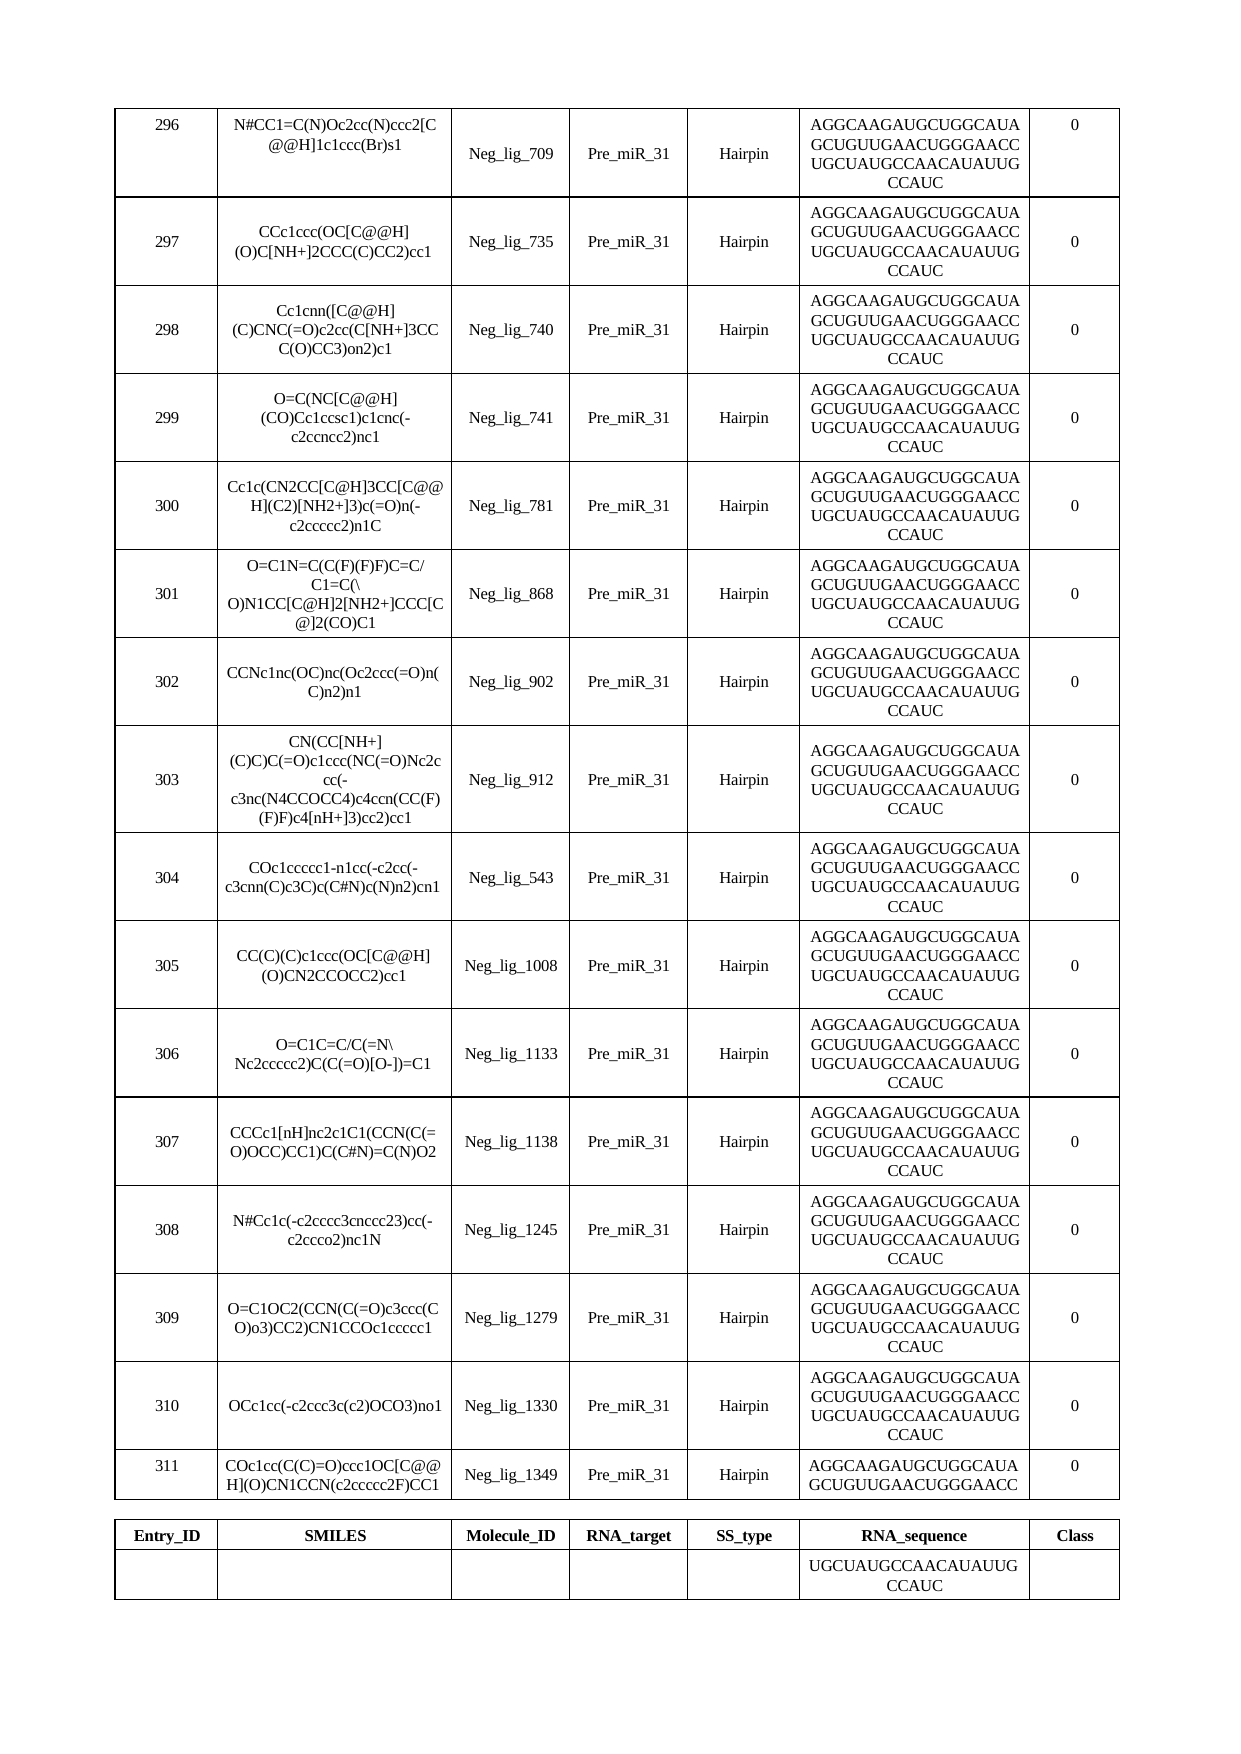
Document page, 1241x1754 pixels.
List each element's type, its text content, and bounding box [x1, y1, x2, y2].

table_cell Neg_lig_1279 [452, 1274, 569, 1361]
table_cell Pre_miR_31 [570, 1009, 687, 1096]
table_cell AGGCAAGAUGCUGGCAUA GCUGUUGAACUGGGAACC UGCUAUGCCAACAUAUUG CCAUC [800, 198, 1029, 284]
table_cell 0 [1030, 726, 1119, 832]
table_cell [570, 1550, 687, 1599]
table_cell Neg_lig_1138 [452, 1098, 569, 1184]
table_cell Pre_miR_31 [570, 462, 687, 549]
table_cell Pre_miR_31 [570, 286, 687, 372]
table_cell [218, 1550, 451, 1599]
table_cell 0 [1030, 550, 1119, 637]
table_cell Pre_miR_31 [570, 198, 687, 284]
table_header Entry_ID [116, 1520, 217, 1549]
table_cell AGGCAAGAUGCUGGCAUA GCUGUUGAACUGGGAACC UGCUAUGCCAACAUAUUG CCAUC [800, 109, 1029, 196]
table_cell Hairpin [688, 726, 799, 832]
table_cell 296 [116, 109, 217, 196]
table_cell 299 [116, 374, 217, 461]
table_cell 309 [116, 1274, 217, 1361]
table_cell [688, 1550, 799, 1599]
table_cell Hairpin [688, 286, 799, 372]
table_cell 0 [1030, 1098, 1119, 1184]
table_cell 0 [1030, 638, 1119, 725]
table_cell O=C1OC2(CCN(C(=O)c3ccc(C O)o3)CC2)CN1CCOc1ccccc1 [218, 1274, 451, 1361]
table_cell AGGCAAGAUGCUGGCAUA GCUGUUGAACUGGGAACC UGCUAUGCCAACAUAUUG CCAUC [800, 462, 1029, 549]
table_cell UGCUAUGCCAACAUAUUG CCAUC [800, 1550, 1029, 1599]
table_cell O=C(NC[C@@H] (CO)Cc1ccsc1)c1cnc(- c2ccncc2)nc1 [218, 374, 451, 461]
table_cell AGGCAAGAUGCUGGCAUA GCUGUUGAACUGGGAACC UGCUAUGCCAACAUAUUG CCAUC [800, 921, 1029, 1008]
table_cell Hairpin [688, 1362, 799, 1449]
table_cell 0 [1030, 462, 1119, 549]
table_cell Neg_lig_868 [452, 550, 569, 637]
table_cell OCc1cc(-c2ccc3c(c2)OCO3)no1 [218, 1362, 451, 1449]
table_cell AGGCAAGAUGCUGGCAUA GCUGUUGAACUGGGAACC UGCUAUGCCAACAUAUUG CCAUC [800, 550, 1029, 637]
table_cell Pre_miR_31 [570, 726, 687, 832]
table_cell 0 [1030, 1186, 1119, 1273]
table_cell CCNc1nc(OC)nc(Oc2ccc(=O)n( C)n2)n1 [218, 638, 451, 725]
table_cell Hairpin [688, 1009, 799, 1096]
table_header RNA_sequence [800, 1520, 1029, 1549]
table_cell CN(CC[NH+] (C)C)C(=O)c1ccc(NC(=O)Nc2c cc(- c3nc(N4CCOCC4)c4ccn(CC(F) (F)F)c4[nH+]3)cc2)cc1 [218, 726, 451, 832]
table_cell Pre_miR_31 [570, 109, 687, 196]
table_cell [116, 1550, 217, 1599]
table_cell Pre_miR_31 [570, 1186, 687, 1273]
table_cell Hairpin [688, 833, 799, 920]
table_cell O=C1C=C/C(=N\ Nc2ccccc2)C(C(=O)[O-])=C1 [218, 1009, 451, 1096]
table_cell Cc1c(CN2CC[C@H]3CC[C@@ H](C2)[NH2+]3)c(=O)n(- c2ccccc2)n1C [218, 462, 451, 549]
table_cell N#Cc1c(-c2cccc3cnccc23)cc(- c2ccco2)nc1N [218, 1186, 451, 1273]
table_cell AGGCAAGAUGCUGGCAUA GCUGUUGAACUGGGAACC UGCUAUGCCAACAUAUUG CCAUC [800, 286, 1029, 372]
table_cell 302 [116, 638, 217, 725]
table_cell 0 [1030, 1450, 1119, 1499]
table_cell COc1ccccc1-n1cc(-c2cc(- c3cnn(C)c3C)c(C#N)c(N)n2)cn1 [218, 833, 451, 920]
table_cell 0 [1030, 286, 1119, 372]
table_cell Hairpin [688, 550, 799, 637]
table_cell Neg_lig_543 [452, 833, 569, 920]
table_cell CC(C)(C)c1ccc(OC[C@@H] (O)CN2CCOCC2)cc1 [218, 921, 451, 1008]
table_cell Neg_lig_1245 [452, 1186, 569, 1273]
table_cell Pre_miR_31 [570, 833, 687, 920]
table_cell CCc1ccc(OC[C@@H] (O)C[NH+]2CCC(C)CC2)cc1 [218, 198, 451, 284]
table_cell Hairpin [688, 198, 799, 284]
table_cell 0 [1030, 833, 1119, 920]
table_cell 306 [116, 1009, 217, 1096]
table_cell 0 [1030, 374, 1119, 461]
table_cell O=C1N=C(C(F)(F)F)C=C/ C1=C(\ O)N1CC[C@H]2[NH2+]CCC[C @]2(CO)C1 [218, 550, 451, 637]
table_cell 303 [116, 726, 217, 832]
table_cell AGGCAAGAUGCUGGCAUA GCUGUUGAACUGGGAACC UGCUAUGCCAACAUAUUG CCAUC [800, 374, 1029, 461]
table_cell Neg_lig_709 [452, 109, 569, 196]
table_cell [452, 1550, 569, 1599]
table_cell CCCc1[nH]nc2c1C1(CCN(C(= O)OCC)CC1)C(C#N)=C(N)O2 [218, 1098, 451, 1184]
table_cell 311 [116, 1450, 217, 1499]
table_cell AGGCAAGAUGCUGGCAUA GCUGUUGAACUGGGAACC UGCUAUGCCAACAUAUUG CCAUC [800, 638, 1029, 725]
table_header Class [1030, 1520, 1119, 1549]
table_cell 304 [116, 833, 217, 920]
table_cell 0 [1030, 109, 1119, 196]
table_cell 0 [1030, 198, 1119, 284]
table_cell Hairpin [688, 109, 799, 196]
table_cell Neg_lig_902 [452, 638, 569, 725]
table_cell Neg_lig_1133 [452, 1009, 569, 1096]
table_cell AGGCAAGAUGCUGGCAUA GCUGUUGAACUGGGAACC [800, 1450, 1029, 1499]
table_cell Hairpin [688, 1186, 799, 1273]
table_header Molecule_ID [452, 1520, 569, 1549]
table_cell 0 [1030, 921, 1119, 1008]
table_cell AGGCAAGAUGCUGGCAUA GCUGUUGAACUGGGAACC UGCUAUGCCAACAUAUUG CCAUC [800, 1274, 1029, 1361]
table_cell Neg_lig_1330 [452, 1362, 569, 1449]
table_cell 305 [116, 921, 217, 1008]
table_cell 308 [116, 1186, 217, 1273]
table_cell Pre_miR_31 [570, 1362, 687, 1449]
table_cell Hairpin [688, 638, 799, 725]
table_cell Hairpin [688, 462, 799, 549]
table_cell 298 [116, 286, 217, 372]
table_cell 0 [1030, 1009, 1119, 1096]
table_cell 0 [1030, 1362, 1119, 1449]
table_cell Hairpin [688, 1098, 799, 1184]
table_cell 307 [116, 1098, 217, 1184]
table_cell AGGCAAGAUGCUGGCAUA GCUGUUGAACUGGGAACC UGCUAUGCCAACAUAUUG CCAUC [800, 1186, 1029, 1273]
table_cell COc1cc(C(C)=O)ccc1OC[C@@ H](O)CN1CCN(c2ccccc2F)CC1 [218, 1450, 451, 1499]
table_cell Hairpin [688, 1274, 799, 1361]
table_cell 297 [116, 198, 217, 284]
table_cell N#CC1=C(N)Oc2cc(N)ccc2[C @@H]1c1ccc(Br)s1 [218, 109, 451, 196]
table_cell Pre_miR_31 [570, 921, 687, 1008]
table_cell 0 [1030, 1274, 1119, 1361]
table_cell AGGCAAGAUGCUGGCAUA GCUGUUGAACUGGGAACC UGCUAUGCCAACAUAUUG CCAUC [800, 1362, 1029, 1449]
table_cell Neg_lig_735 [452, 198, 569, 284]
table_cell Neg_lig_781 [452, 462, 569, 549]
table_cell Pre_miR_31 [570, 1098, 687, 1184]
table_cell Pre_miR_31 [570, 638, 687, 725]
table_header SS_type [688, 1520, 799, 1549]
table_cell [1030, 1550, 1119, 1599]
table_cell 301 [116, 550, 217, 637]
table_cell Hairpin [688, 1450, 799, 1499]
table_cell AGGCAAGAUGCUGGCAUA GCUGUUGAACUGGGAACC UGCUAUGCCAACAUAUUG CCAUC [800, 726, 1029, 832]
table_cell Neg_lig_740 [452, 286, 569, 372]
table_cell Neg_lig_741 [452, 374, 569, 461]
table_cell AGGCAAGAUGCUGGCAUA GCUGUUGAACUGGGAACC UGCUAUGCCAACAUAUUG CCAUC [800, 833, 1029, 920]
table_header RNA_target [570, 1520, 687, 1549]
table_cell Cc1cnn([C@@H] (C)CNC(=O)c2cc(C[NH+]3CC C(O)CC3)on2)c1 [218, 286, 451, 372]
table_cell Neg_lig_1008 [452, 921, 569, 1008]
table_cell Hairpin [688, 374, 799, 461]
table_cell AGGCAAGAUGCUGGCAUA GCUGUUGAACUGGGAACC UGCUAUGCCAACAUAUUG CCAUC [800, 1009, 1029, 1096]
table_cell Pre_miR_31 [570, 1274, 687, 1361]
table_cell 310 [116, 1362, 217, 1449]
table_cell Hairpin [688, 921, 799, 1008]
table_cell Pre_miR_31 [570, 374, 687, 461]
table_cell AGGCAAGAUGCUGGCAUA GCUGUUGAACUGGGAACC UGCUAUGCCAACAUAUUG CCAUC [800, 1098, 1029, 1184]
table_cell Neg_lig_912 [452, 726, 569, 832]
table_cell Pre_miR_31 [570, 550, 687, 637]
table_cell Pre_miR_31 [570, 1450, 687, 1499]
table_cell 300 [116, 462, 217, 549]
table_cell Neg_lig_1349 [452, 1450, 569, 1499]
table_header SMILES [218, 1520, 451, 1549]
